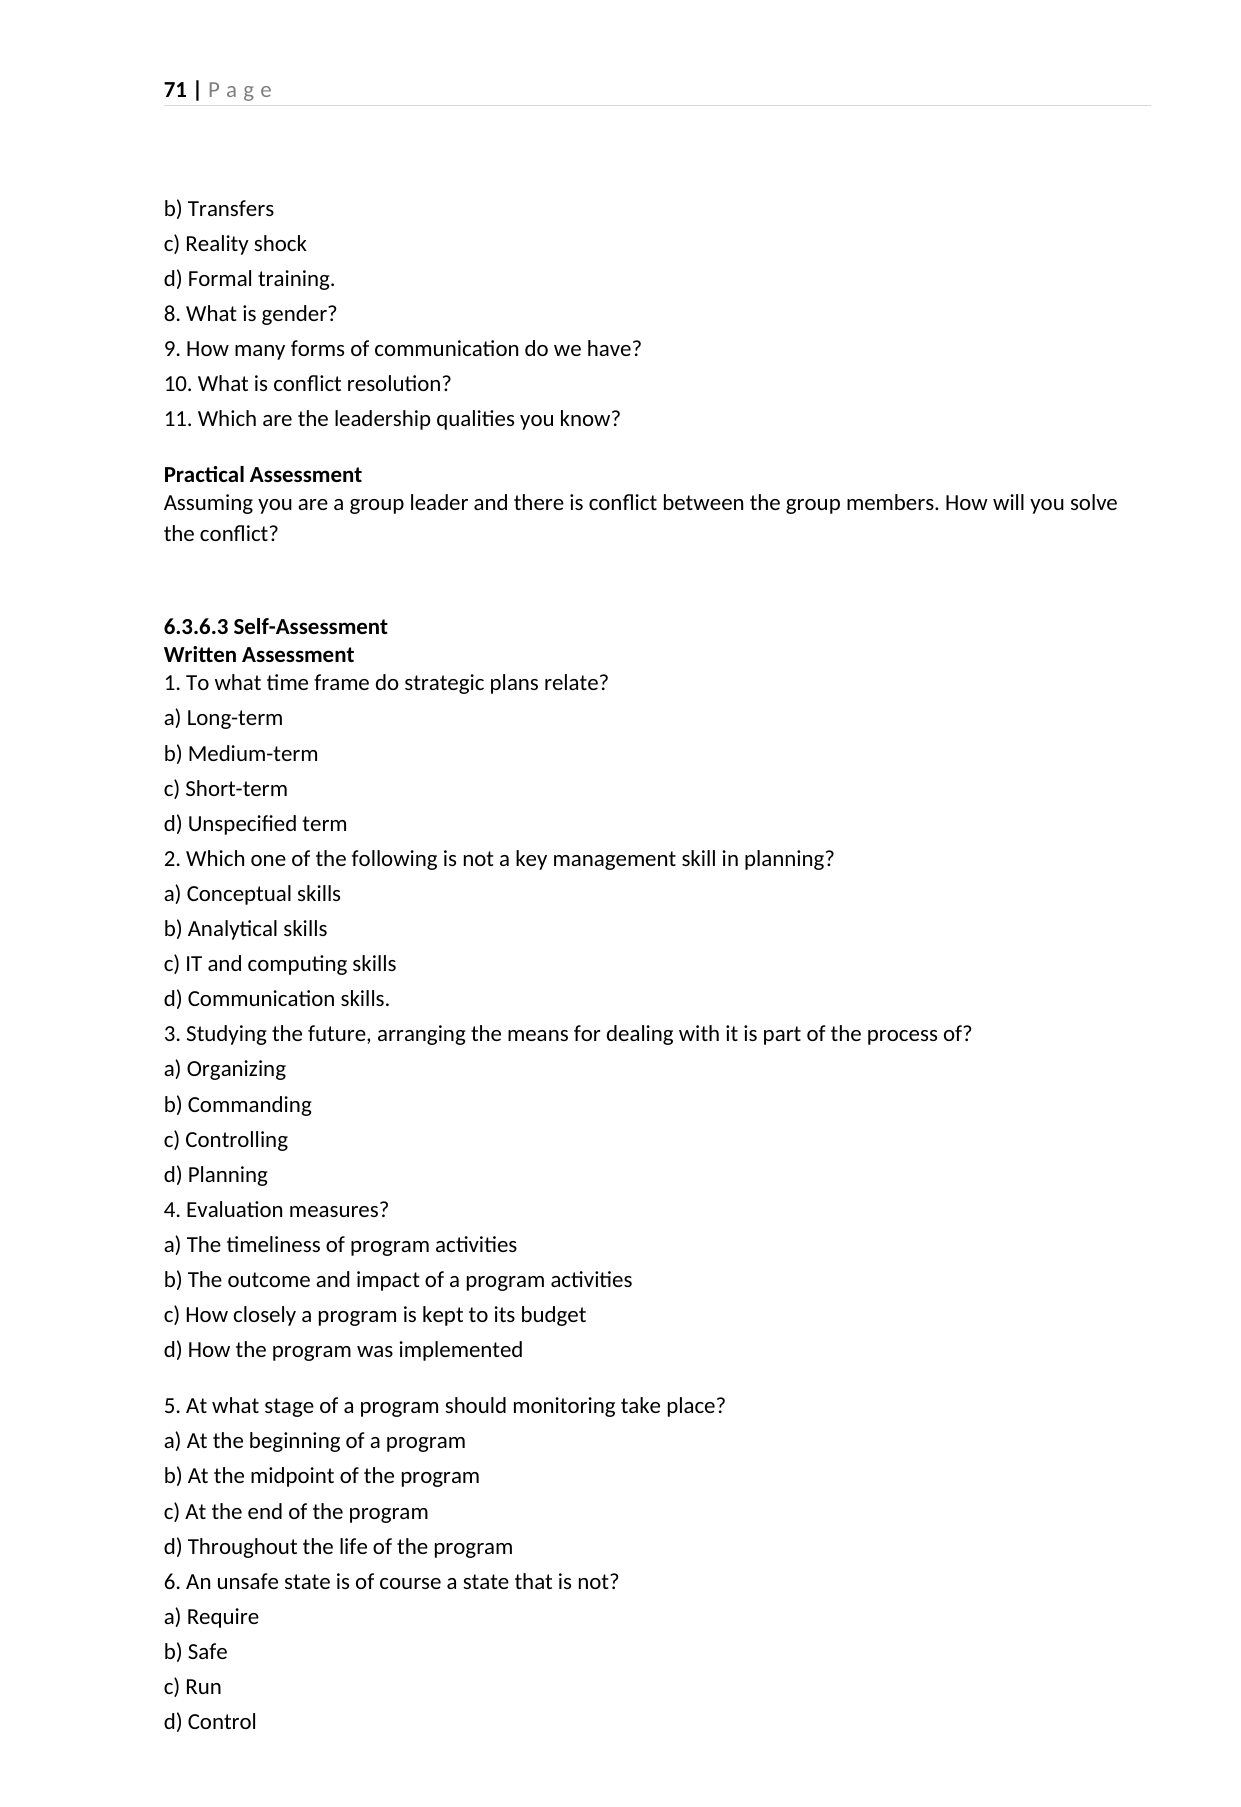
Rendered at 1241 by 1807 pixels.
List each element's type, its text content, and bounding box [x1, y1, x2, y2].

text 8. What is gender? [163, 299, 1151, 327]
text 2. Which one of the following is not a key management skill in planning? [163, 844, 1151, 872]
text b) The outcome and impact of a program activities [163, 1265, 1151, 1293]
text 11. Which are the leadership qualities you know? [163, 404, 1151, 432]
text b) Analytical skills [163, 914, 1151, 942]
text c) Controlling [163, 1125, 1151, 1153]
text d) Formal training. [163, 264, 1151, 292]
text c) How closely a program is kept to its budget [163, 1300, 1151, 1328]
text a) At the beginning of a program [163, 1427, 1151, 1454]
text a) Conceptual skills [163, 879, 1151, 907]
text 1. To what time frame do strategic plans relate? [163, 668, 1151, 696]
text b) Medium-term [163, 739, 1151, 767]
text 10. What is conflict resolution? [163, 369, 1151, 397]
text d) Communication skills. [163, 984, 1151, 1012]
text a) Organizing [163, 1054, 1151, 1083]
text 3. Studying the future, arranging the means for dealing with it is part of the process of? [163, 1019, 1151, 1047]
text 4. Evaluation measures? [163, 1195, 1151, 1223]
text a) The timeliness of program activities [163, 1230, 1151, 1258]
text 6. An unsafe state is of course a state that is not? [163, 1567, 1151, 1595]
text c) IT and computing skills [163, 949, 1151, 977]
text d) Unspecified term [163, 809, 1151, 837]
text b) At the midpoint of the program [163, 1462, 1151, 1490]
text d) Planning [163, 1160, 1151, 1188]
text Practical Assessment [163, 460, 1151, 488]
text d) How the program was implemented [163, 1335, 1151, 1363]
text c) Run [163, 1672, 1151, 1700]
text a) Require [163, 1602, 1151, 1630]
text b) Transfers [163, 194, 1151, 222]
text 6.3.6.3 Self-Assessment [163, 612, 1151, 640]
text d) Control [163, 1707, 1151, 1735]
text 5. At what stage of a program should monitoring take place? [163, 1391, 1151, 1419]
text a) Long-term [163, 703, 1151, 732]
text 9. How many forms of communication do we have? [163, 334, 1151, 362]
text b) Safe [163, 1637, 1151, 1665]
text b) Commanding [163, 1090, 1151, 1118]
text c) Short-term [163, 774, 1151, 802]
text Written Assessment [163, 640, 1151, 668]
text d) Throughout the life of the program [163, 1532, 1151, 1560]
text c) Reality shock [163, 229, 1151, 257]
text c) At the end of the program [163, 1497, 1151, 1525]
text Assuming you are a group leader and there is conflict between the group members. How will you solve the conflict? [163, 488, 1151, 547]
